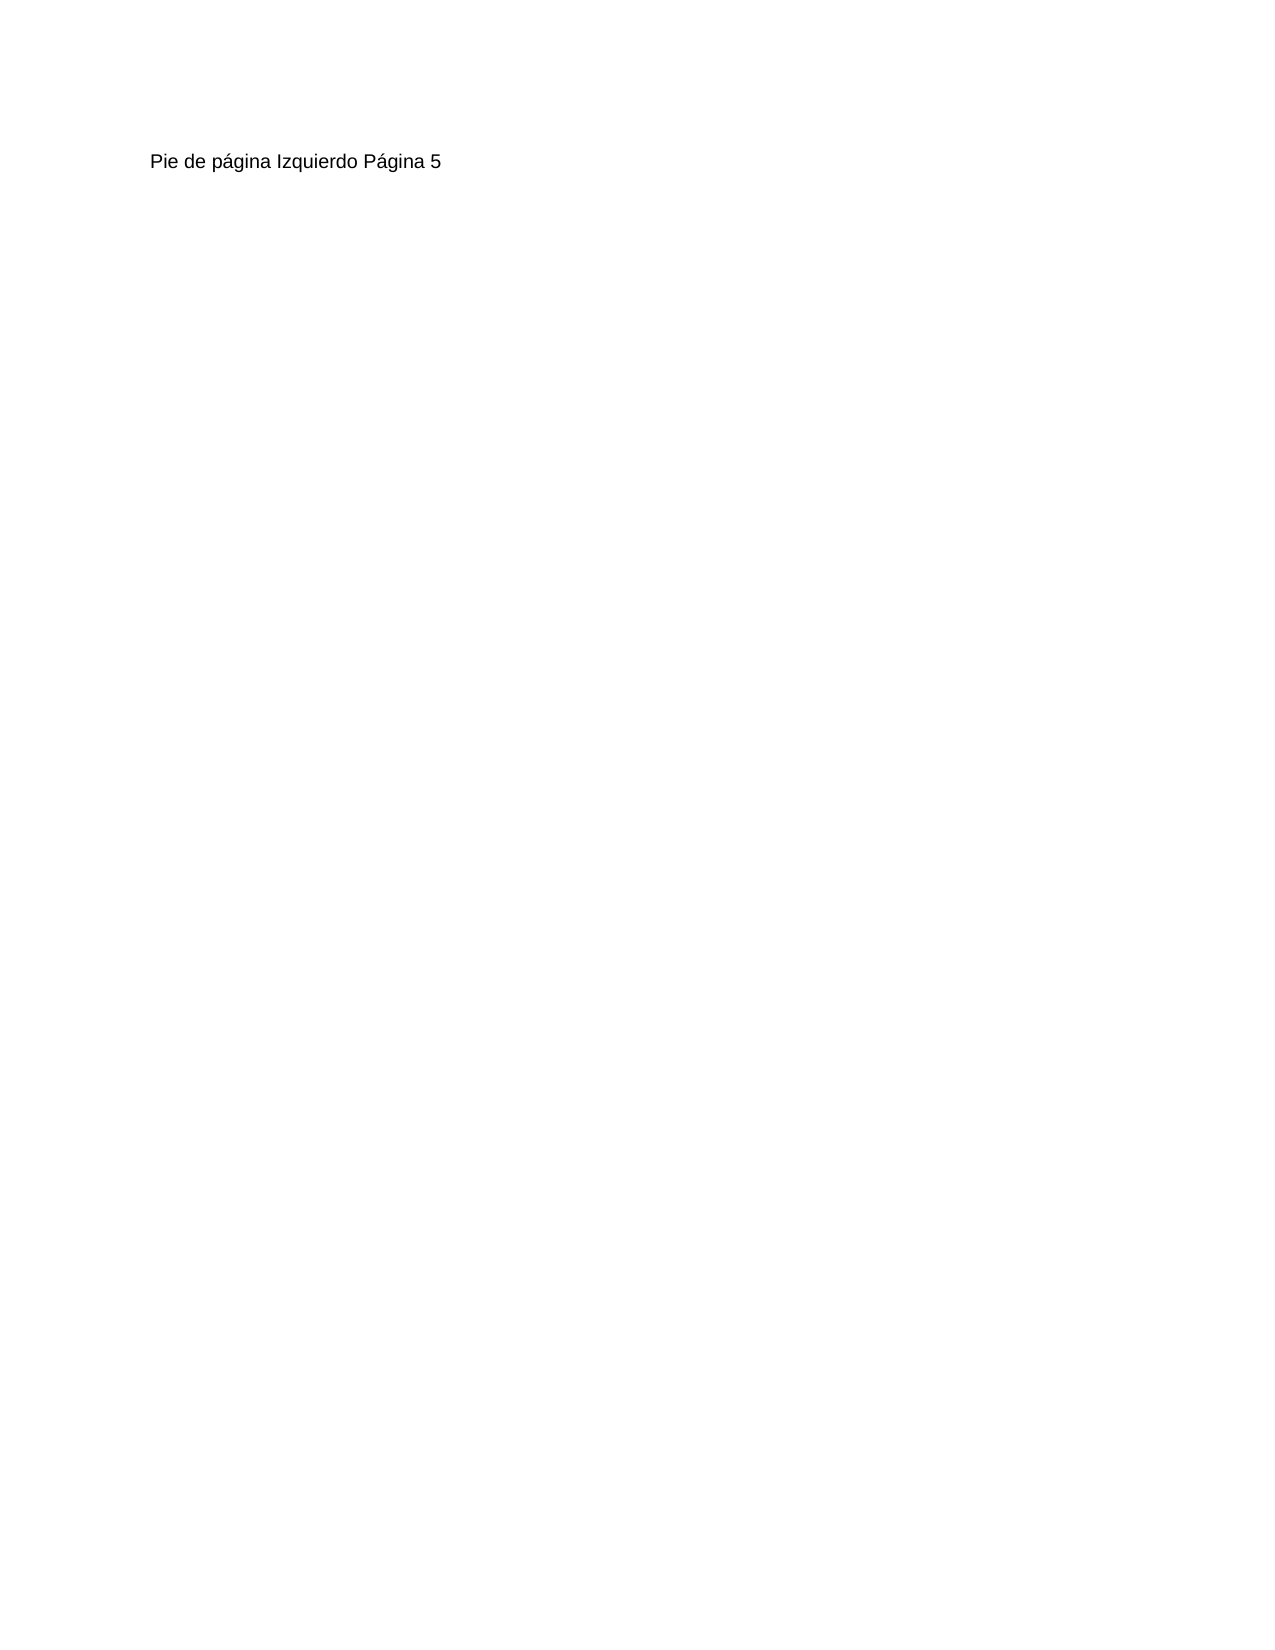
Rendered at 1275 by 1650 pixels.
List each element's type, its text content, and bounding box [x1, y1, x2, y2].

text Pie de página Izquierdo Página 5 [150, 150, 1125, 173]
